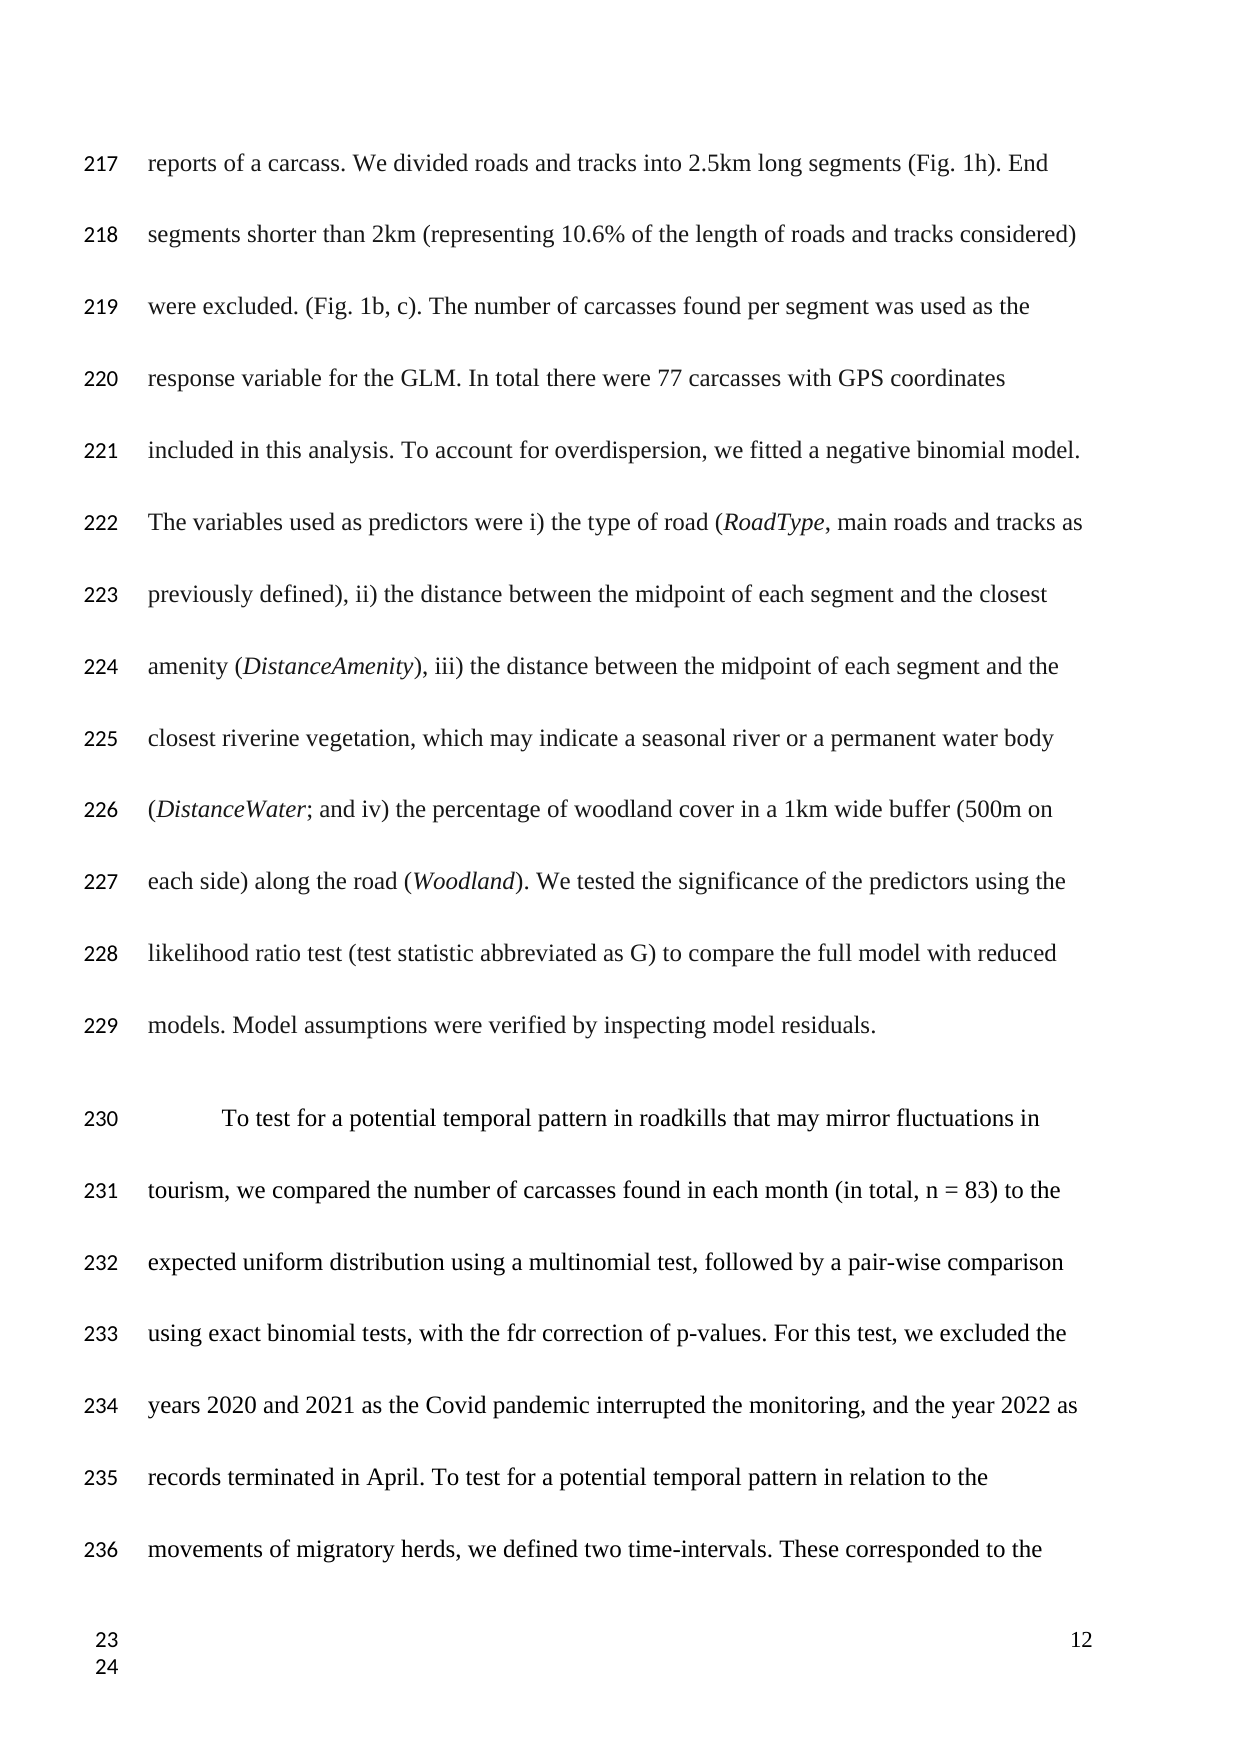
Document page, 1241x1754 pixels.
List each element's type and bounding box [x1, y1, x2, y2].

text [148, 1103, 1093, 1563]
text [148, 148, 1093, 1039]
